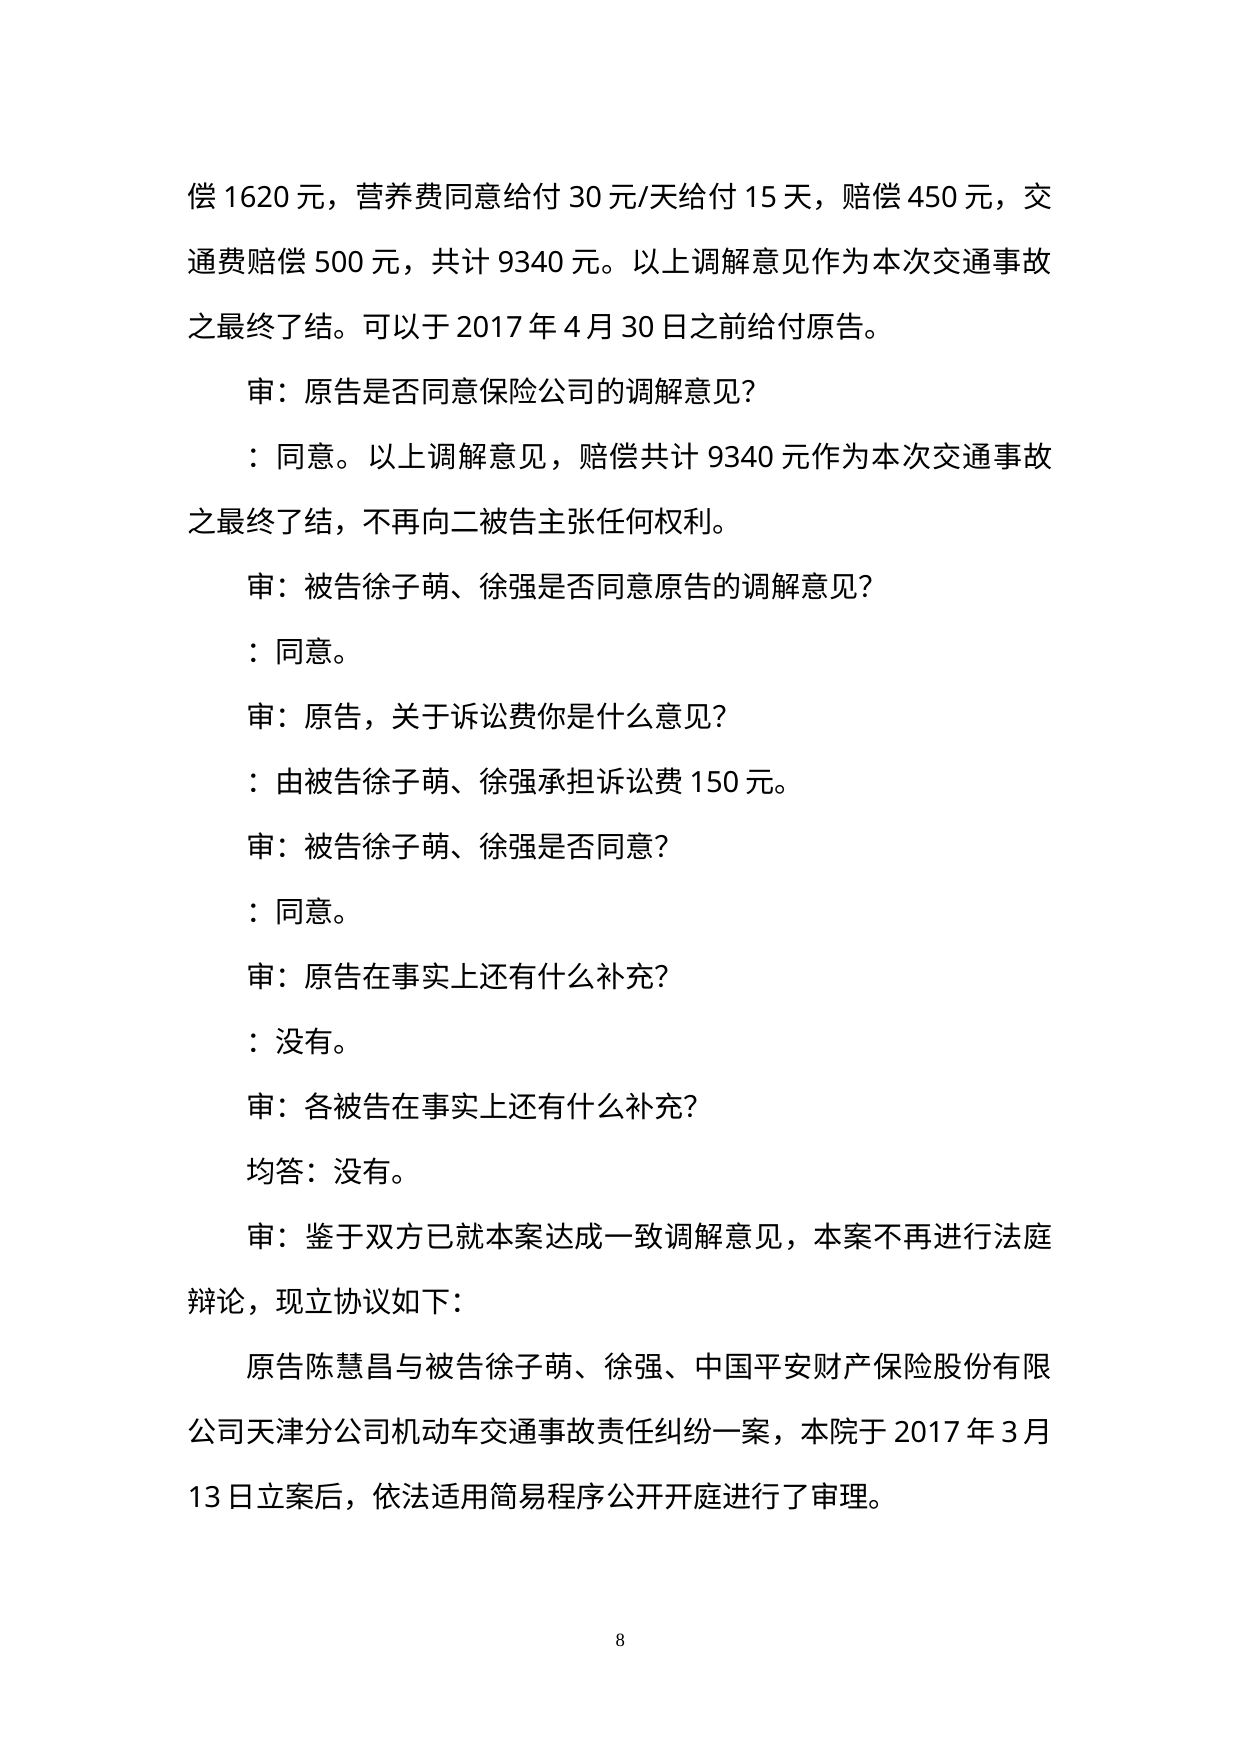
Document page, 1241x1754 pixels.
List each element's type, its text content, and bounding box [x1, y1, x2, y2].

text 审：被告徐子萌、徐强是否同意？ [187, 812, 1053, 877]
text 审：原告，关于诉讼费你是什么意见？ [187, 682, 1053, 747]
text 均答：没有。 [187, 1137, 1053, 1202]
text 原告陈慧昌与被告徐子萌、徐强、中国平安财产保险股份有限公司天津分公司机动车交通事故责任纠纷一案，本院于2017年3月13日立案后，依法适用简易程序公开开庭进行了审理。 [187, 1332, 1053, 1527]
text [187, 162, 1053, 357]
text 审：各被告在事实上还有什么补充？ [187, 1072, 1053, 1137]
text 审：原告是否同意保险公司的调解意见？ [187, 357, 1053, 422]
text 审：原告在事实上还有什么补充？ [187, 942, 1053, 1007]
text 审：鉴于双方已就本案达成一致调解意见，本案不再进行法庭辩论，现立协议如下： [187, 1202, 1053, 1332]
text 审：被告徐子萌、徐强是否同意原告的调解意见？ [187, 552, 1053, 617]
text ：由被告徐子萌、徐强承担诉讼费150元。 [187, 747, 1053, 812]
text ：同意。 [187, 877, 1053, 942]
text ：没有。 [187, 1007, 1053, 1072]
text ：同意。 [187, 617, 1053, 682]
text ：同意。以上调解意见，赔偿共计9340元作为本次交通事故之最终了结，不再向二被告主张任何权利。 [187, 422, 1053, 552]
